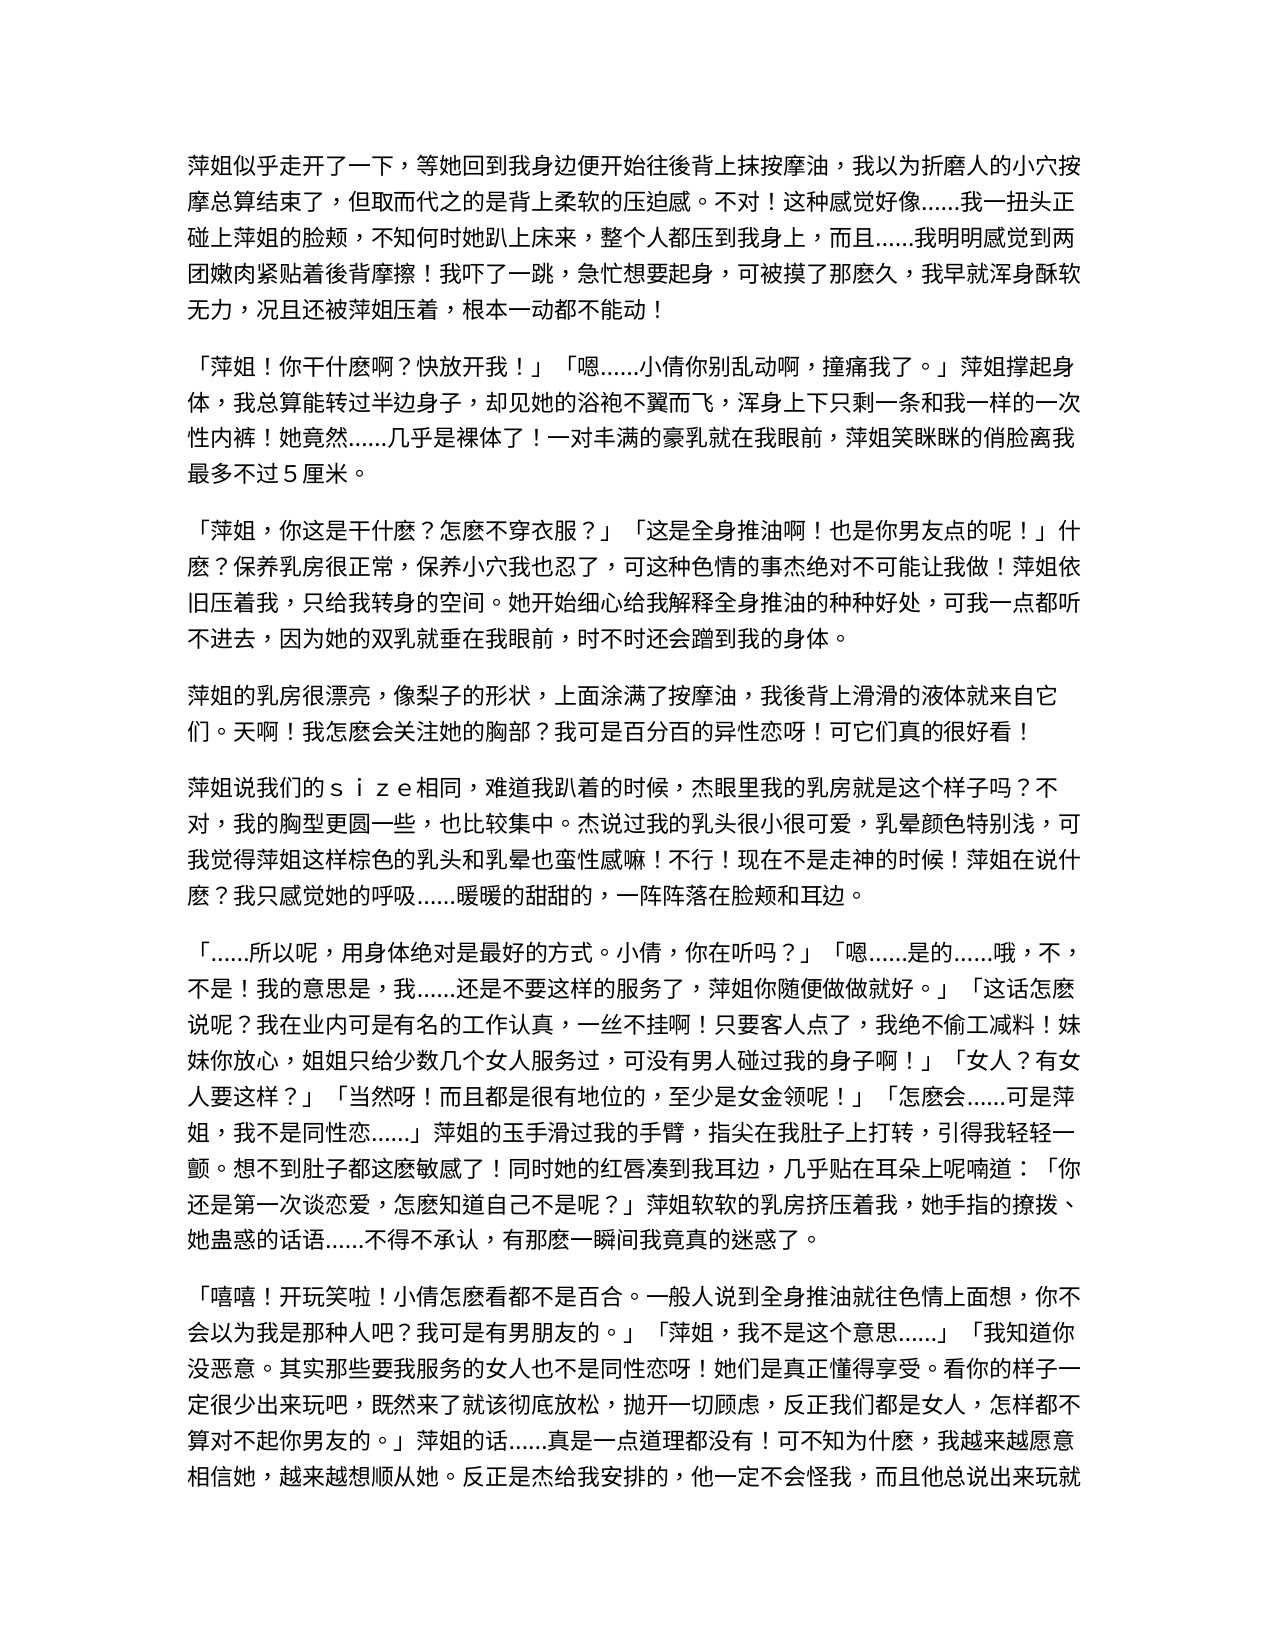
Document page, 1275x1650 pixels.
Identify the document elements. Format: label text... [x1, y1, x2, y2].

text 萍姐说我们的ｓｉｚｅ相同，难道我趴着的时候，杰眼里我的乳房就是这个样子吗？不对，我的胸型更圆一些，也比较集中。杰说过我的乳头很小很可爱，乳晕颜色特别浅，可我觉得萍姐这样棕色的乳头和乳晕也蛮性感嘛！不行！现在不是走神的时候！萍姐在说什麽？我只感觉她的呼吸……暖暖的甜甜的，一阵阵落在脸颊和耳边。 [187, 772, 1087, 911]
text 萍姐似乎走开了一下，等她回到我身边便开始往後背上抹按摩油，我以为折磨人的小穴按摩总算结束了，但取而代之的是背上柔软的压迫感。不对！这种感觉好像……我一扭头正碰上萍姐的脸颊，不知何时她趴上床来，整个人都压到我身上，而且……我明明感觉到两团嫩肉紧贴着後背摩擦！我吓了一跳，急忙想要起身，可被摸了那麽久，我早就浑身酥软无力，况且还被萍姐压着，根本一动都不能动！ [187, 150, 1087, 325]
text 萍姐的乳房很漂亮，像梨子的形状，上面涂满了按摩油，我後背上滑滑的液体就来自它们。天啊！我怎麽会关注她的胸部？我可是百分百的异性恋呀！可它们真的很好看！ [187, 680, 1087, 747]
text 「……所以呢，用身体绝对是最好的方式。小倩，你在听吗？」「嗯……是的……哦，不，不是！我的意思是，我……还是不要这样的服务了，萍姐你随便做做就好。」「这话怎麽说呢？我在业内可是有名的工作认真，一丝不挂啊！只要客人点了，我绝不偷工减料！妹妹你放心，姐姐只给少数几个女人服务过，可没有男人碰过我的身子啊！」「女人？有女人要这样？」「当然呀！而且都是很有地位的，至少是女金领呢！」「怎麽会……可是萍姐，我不是同性恋……」萍姐的玉手滑过我的手臂，指尖在我肚子上打转，引得我轻轻一颤。想不到肚子都这麽敏感了！同时她的红唇凑到我耳边，几乎贴在耳朵上呢喃道：「你还是第一次谈恋爱，怎麽知道自己不是呢？」萍姐软软的乳房挤压着我，她手指的撩拨、她蛊惑的话语……不得不承认，有那麽一瞬间我竟真的迷惑了。 [187, 937, 1087, 1256]
text 「萍姐！你干什麽啊？快放开我！」「嗯……小倩你别乱动啊，撞痛我了。」萍姐撑起身体，我总算能转过半边身子，却见她的浴袍不翼而飞，浑身上下只剩一条和我一样的一次性内裤！她竟然……几乎是裸体了！一对丰满的豪乳就在我眼前，萍姐笑眯眯的俏脸离我最多不过５厘米。 [187, 351, 1087, 489]
text 「萍姐，你这是干什麽？怎麽不穿衣服？」「这是全身推油啊！也是你男友点的呢！」什麽？保养乳房很正常，保养小穴我也忍了，可这种色情的事杰绝对不可能让我做！萍姐依旧压着我，只给我转身的空间。她开始细心给我解释全身推油的种种好处，可我一点都听不进去，因为她的双乳就垂在我眼前，时不时还会蹭到我的身体。 [187, 515, 1087, 654]
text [187, 1281, 1087, 1492]
